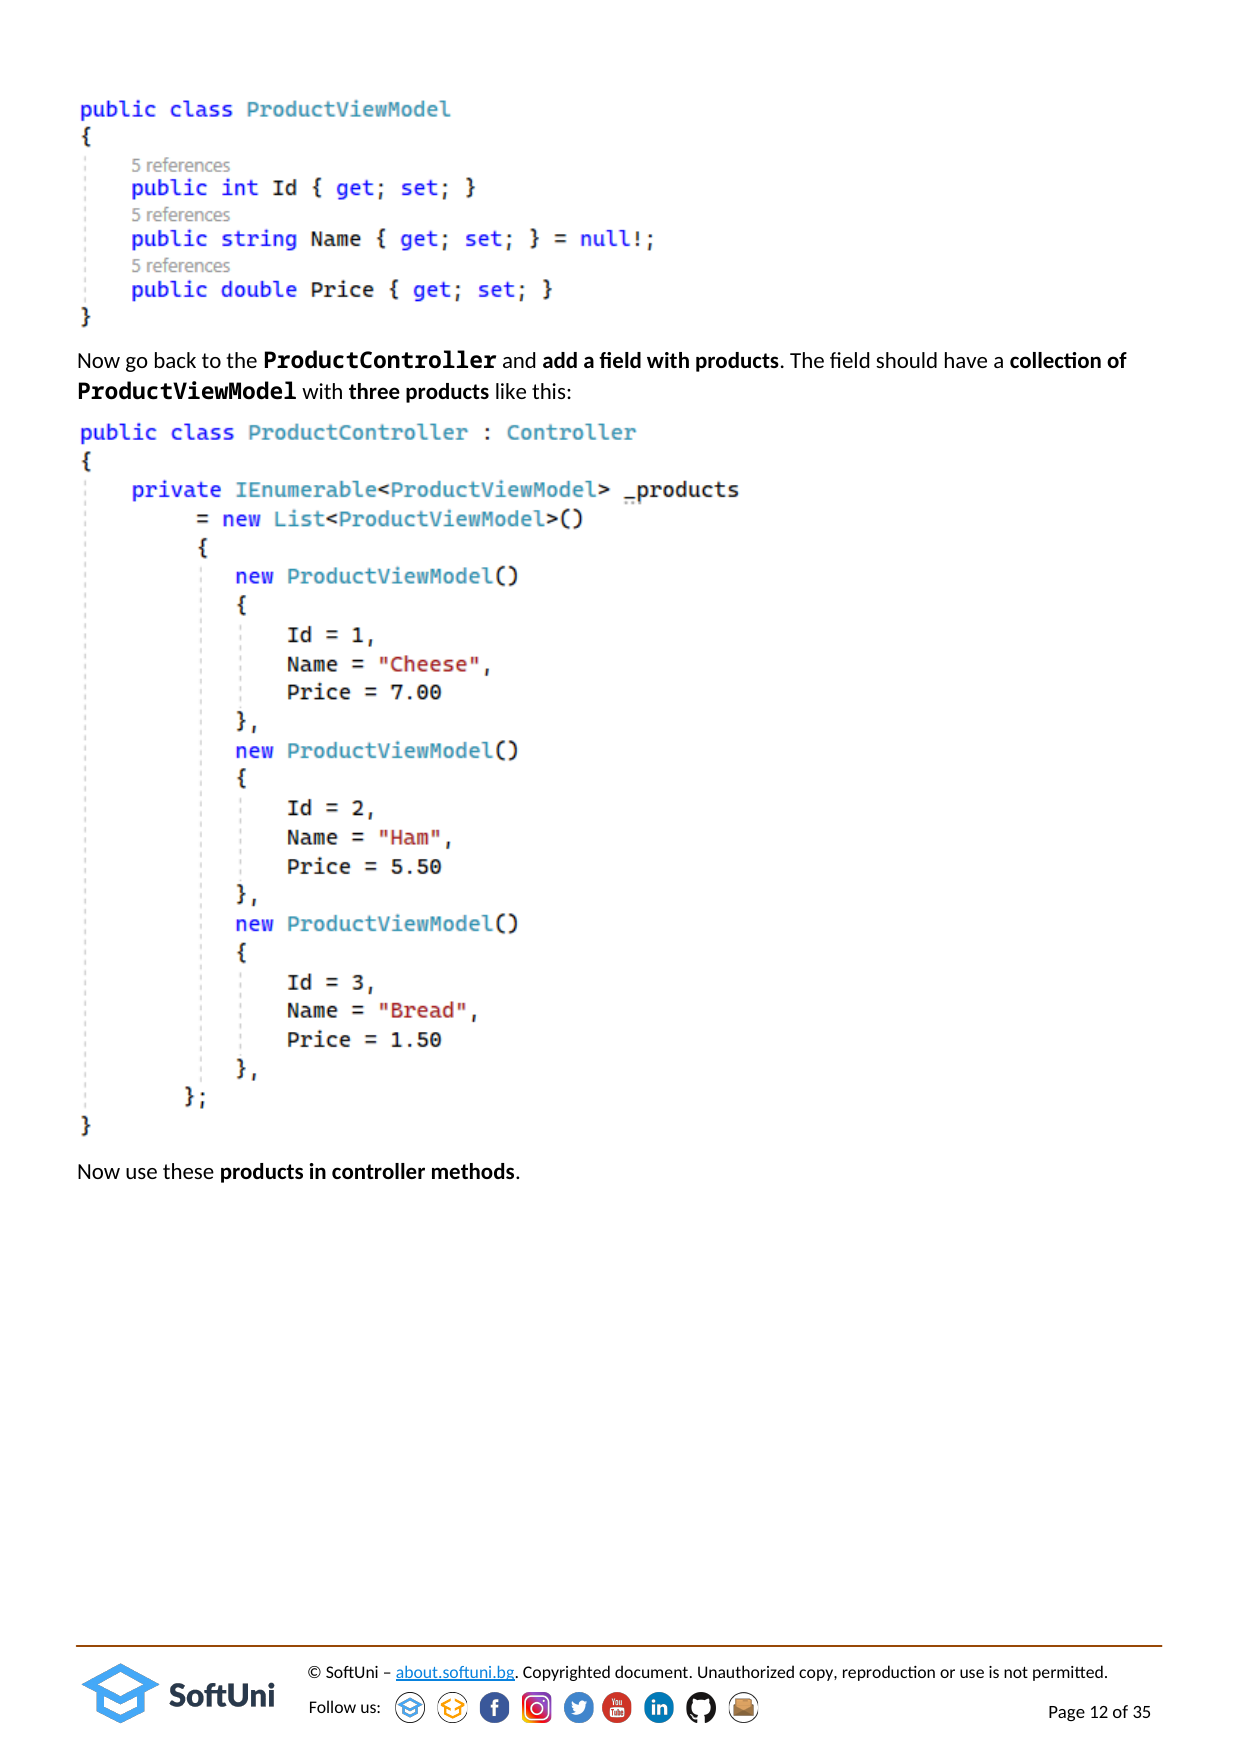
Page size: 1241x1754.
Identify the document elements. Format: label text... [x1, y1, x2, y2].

picture [564, 1692, 594, 1723]
picture [522, 1692, 552, 1723]
picture [728, 1692, 759, 1723]
picture [644, 1714, 653, 1723]
picture [479, 1692, 510, 1723]
picture [686, 1692, 716, 1723]
text Now use these products in controller methods. [77, 1157, 1163, 1185]
picture [644, 1692, 653, 1701]
picture [658, 1705, 667, 1714]
picture [437, 1692, 468, 1723]
picture [665, 1714, 674, 1723]
picture [75, 1658, 281, 1729]
picture [76, 95, 658, 332]
picture [76, 418, 744, 1141]
text Now go back to the ProductController and add a field with products. The field should have a collection of ProductViewModel with three products like this: [77, 344, 1163, 406]
picture [665, 1692, 674, 1701]
picture [602, 1692, 632, 1723]
picture [395, 1692, 425, 1723]
